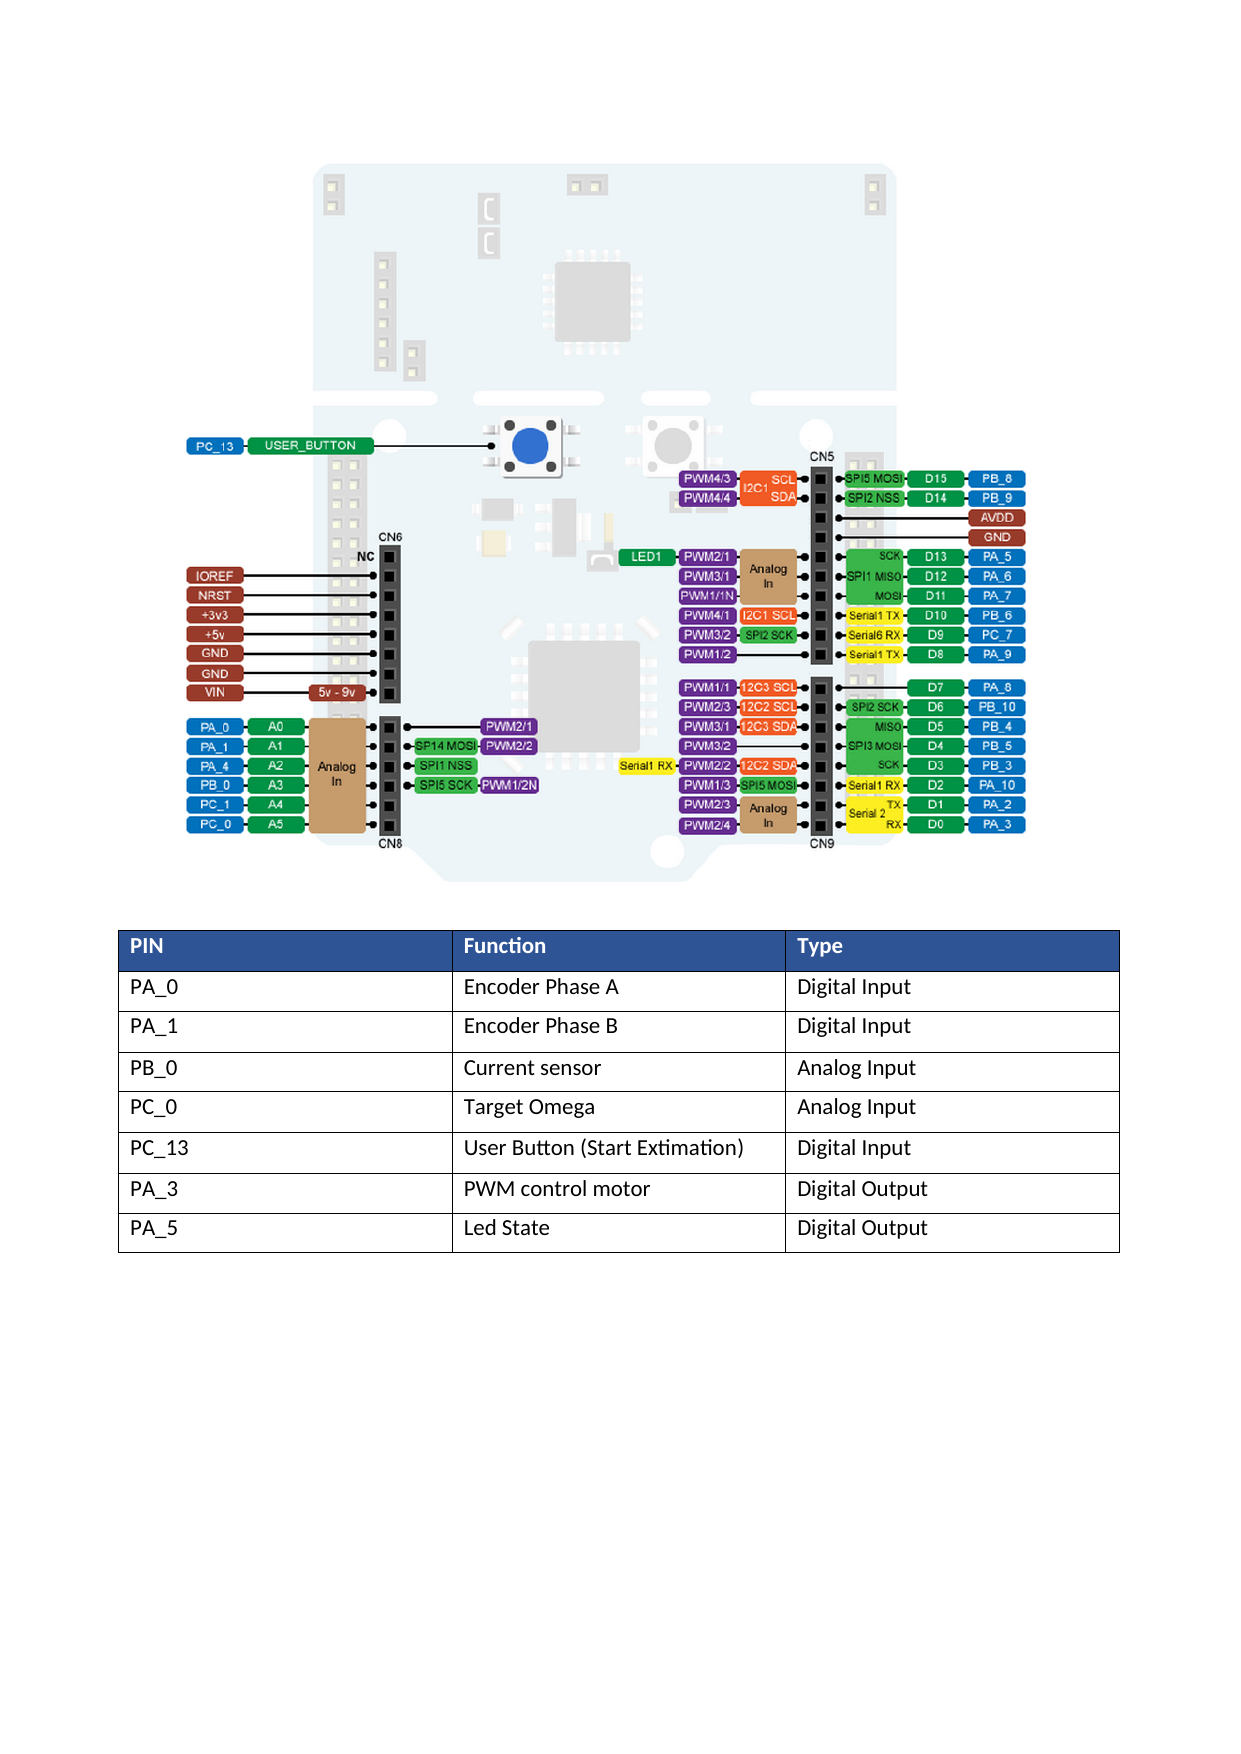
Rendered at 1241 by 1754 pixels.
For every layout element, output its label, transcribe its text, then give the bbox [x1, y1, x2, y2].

table_cell PA_0 [119, 972, 452, 1011]
table_cell PA_1 [119, 1012, 452, 1052]
table_cell Digital Input [786, 972, 1119, 1011]
table_header Type [786, 931, 1119, 971]
table_cell Current sensor [453, 1053, 785, 1091]
table_cell PA_3 [119, 1174, 452, 1212]
table_cell Encoder Phase A [453, 972, 785, 1011]
table_header PIN [119, 931, 452, 971]
table_cell User Button (Start Extimation) [453, 1133, 785, 1173]
table_cell Encoder Phase B [453, 1012, 785, 1052]
table_cell Analog Input [786, 1053, 1119, 1091]
table_cell Target Omega [453, 1092, 785, 1132]
table_cell PB_0 [119, 1053, 452, 1091]
picture [180, 147, 1060, 912]
table_cell Analog Input [786, 1092, 1119, 1132]
table_cell Digital Input [786, 1012, 1119, 1052]
table_cell Digital Output [786, 1214, 1119, 1252]
table_cell Digital Input [786, 1133, 1119, 1173]
table_cell PWM control motor [453, 1174, 785, 1212]
table_cell Led State [453, 1214, 785, 1252]
table_cell PC_0 [119, 1092, 452, 1132]
table_cell PC_13 [119, 1133, 452, 1173]
table_header Function [453, 931, 785, 971]
table_cell Digital Output [786, 1174, 1119, 1212]
table_cell PA_5 [119, 1214, 452, 1252]
